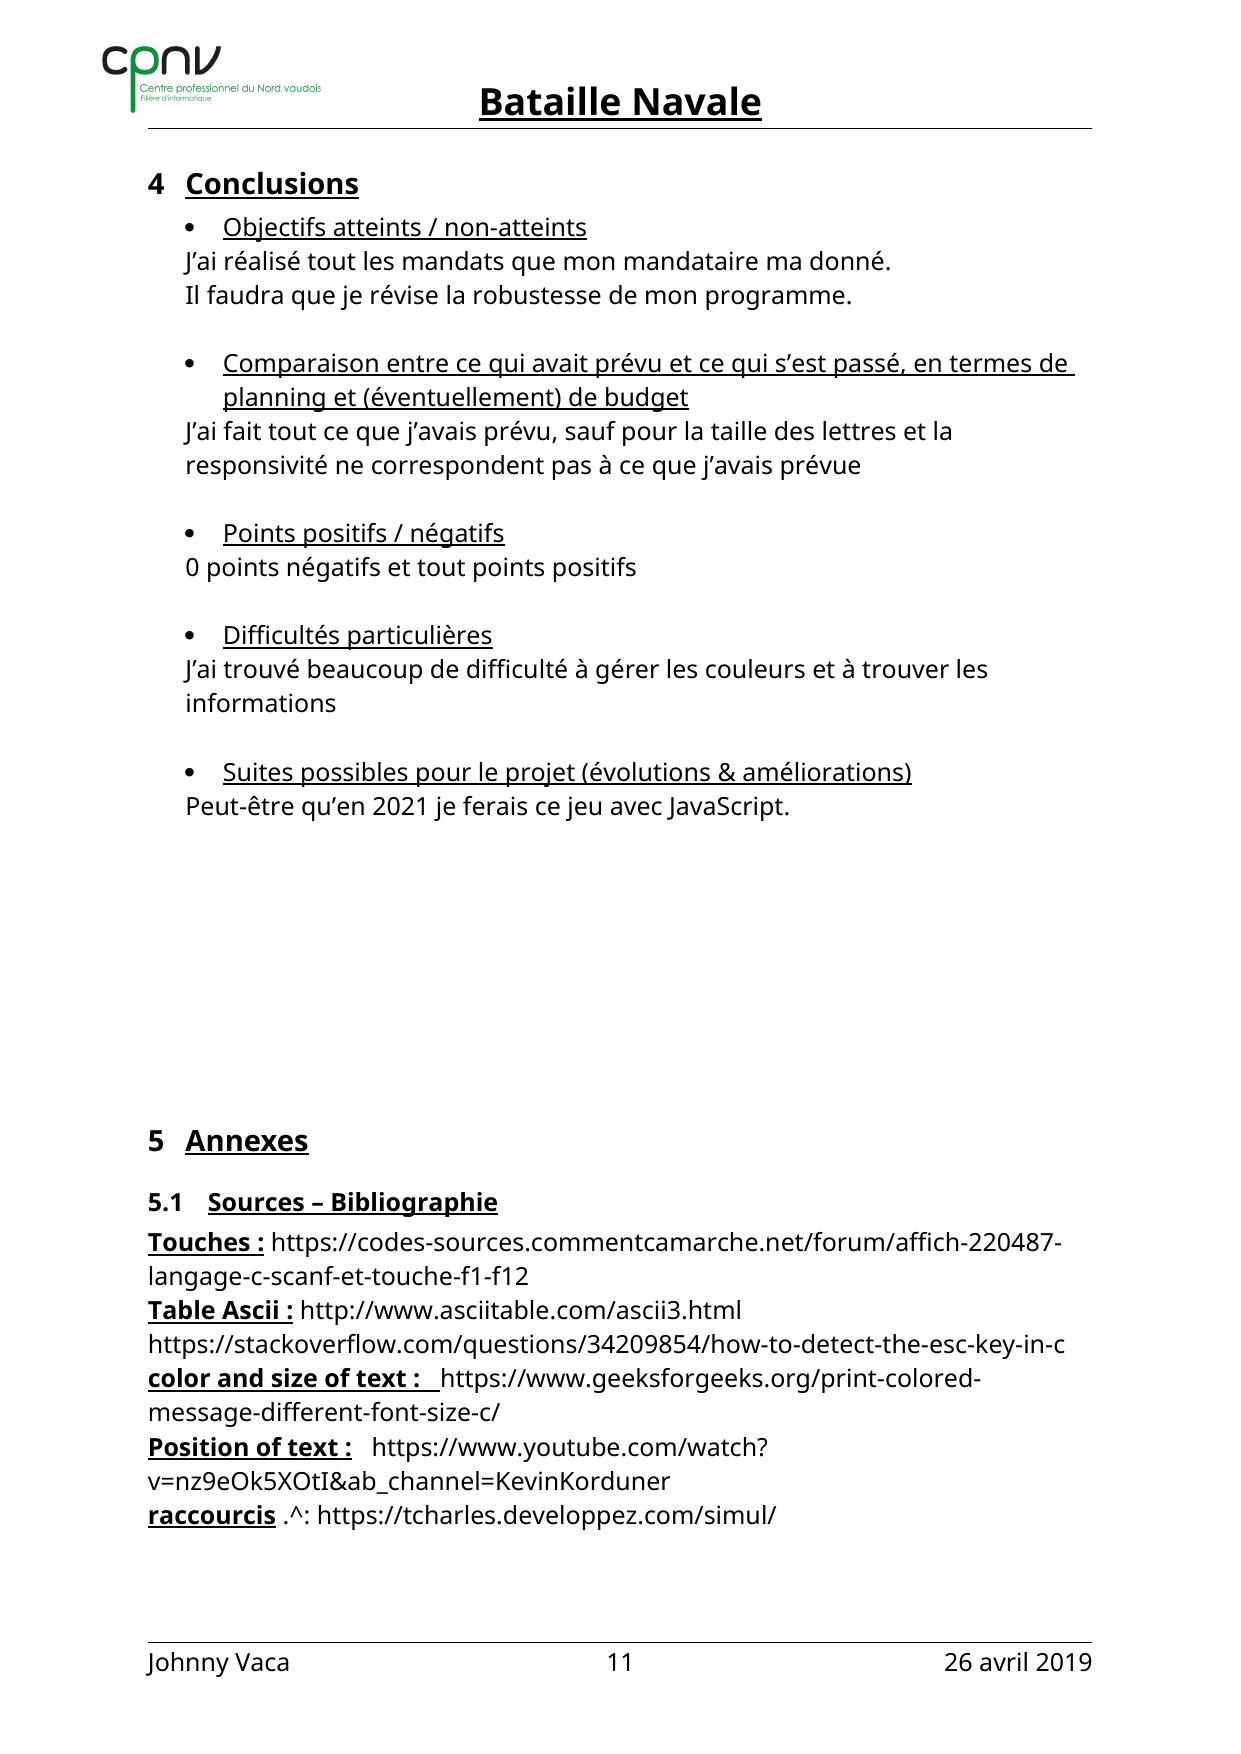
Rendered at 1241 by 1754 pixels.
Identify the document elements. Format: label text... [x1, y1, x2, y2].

list Suites possibles pour le projet (évolutions & améliorations) [185, 754, 1092, 788]
subtitle Conclusions [148, 163, 1092, 203]
text color and size of text : https://www.geeksforgeeks.org/print-colored-message-different-font-size-c/ [148, 1361, 1092, 1429]
text Il faudra que je révise la robustesse de mon programme. [185, 277, 1092, 311]
subtitle Sources – Bibliographie [148, 1184, 1092, 1218]
subtitle Annexes [148, 1120, 1092, 1159]
text Position of text : https://www.youtube.com/watch?v=nz9eOk5XOtI&ab_channel=KevinKorduner [148, 1429, 1092, 1497]
list Objectifs atteints / non-atteints [185, 209, 1092, 243]
text Peut-être qu’en 2021 je ferais ce jeu avec JavaScript. [185, 788, 1092, 822]
list Points positifs / négatifs [185, 516, 1092, 550]
text 0 points négatifs et tout points positifs [185, 550, 1092, 584]
text J’ai trouvé beaucoup de difficulté à gérer les couleurs et à trouver les informations [185, 652, 1092, 720]
text raccourcis .^: https://tcharles.developpez.com/simul/ [148, 1497, 1092, 1531]
list Comparaison entre ce qui avait prévu et ce qui s’est passé, en termes de planning et (éventuellement) de budget [185, 345, 1092, 413]
text J’ai réalisé tout les mandats que mon mandataire ma donné. [185, 243, 1092, 277]
list Difficultés particulières [185, 618, 1092, 652]
picture [102, 46, 321, 113]
text Touches : https://codes-sources.commentcamarche.net/forum/affich-220487-langage-c-scanf-et-touche-f1-f12 [148, 1225, 1092, 1293]
text Table Ascii : http://www.asciitable.com/ascii3.html [148, 1293, 1092, 1327]
text J’ai fait tout ce que j’avais prévu, sauf pour la taille des lettres et la responsivité ne correspondent pas à ce que j’avais prévue [185, 413, 1092, 482]
text https://stackoverflow.com/questions/34209854/how-to-detect-the-esc-key-in-c [148, 1327, 1092, 1361]
